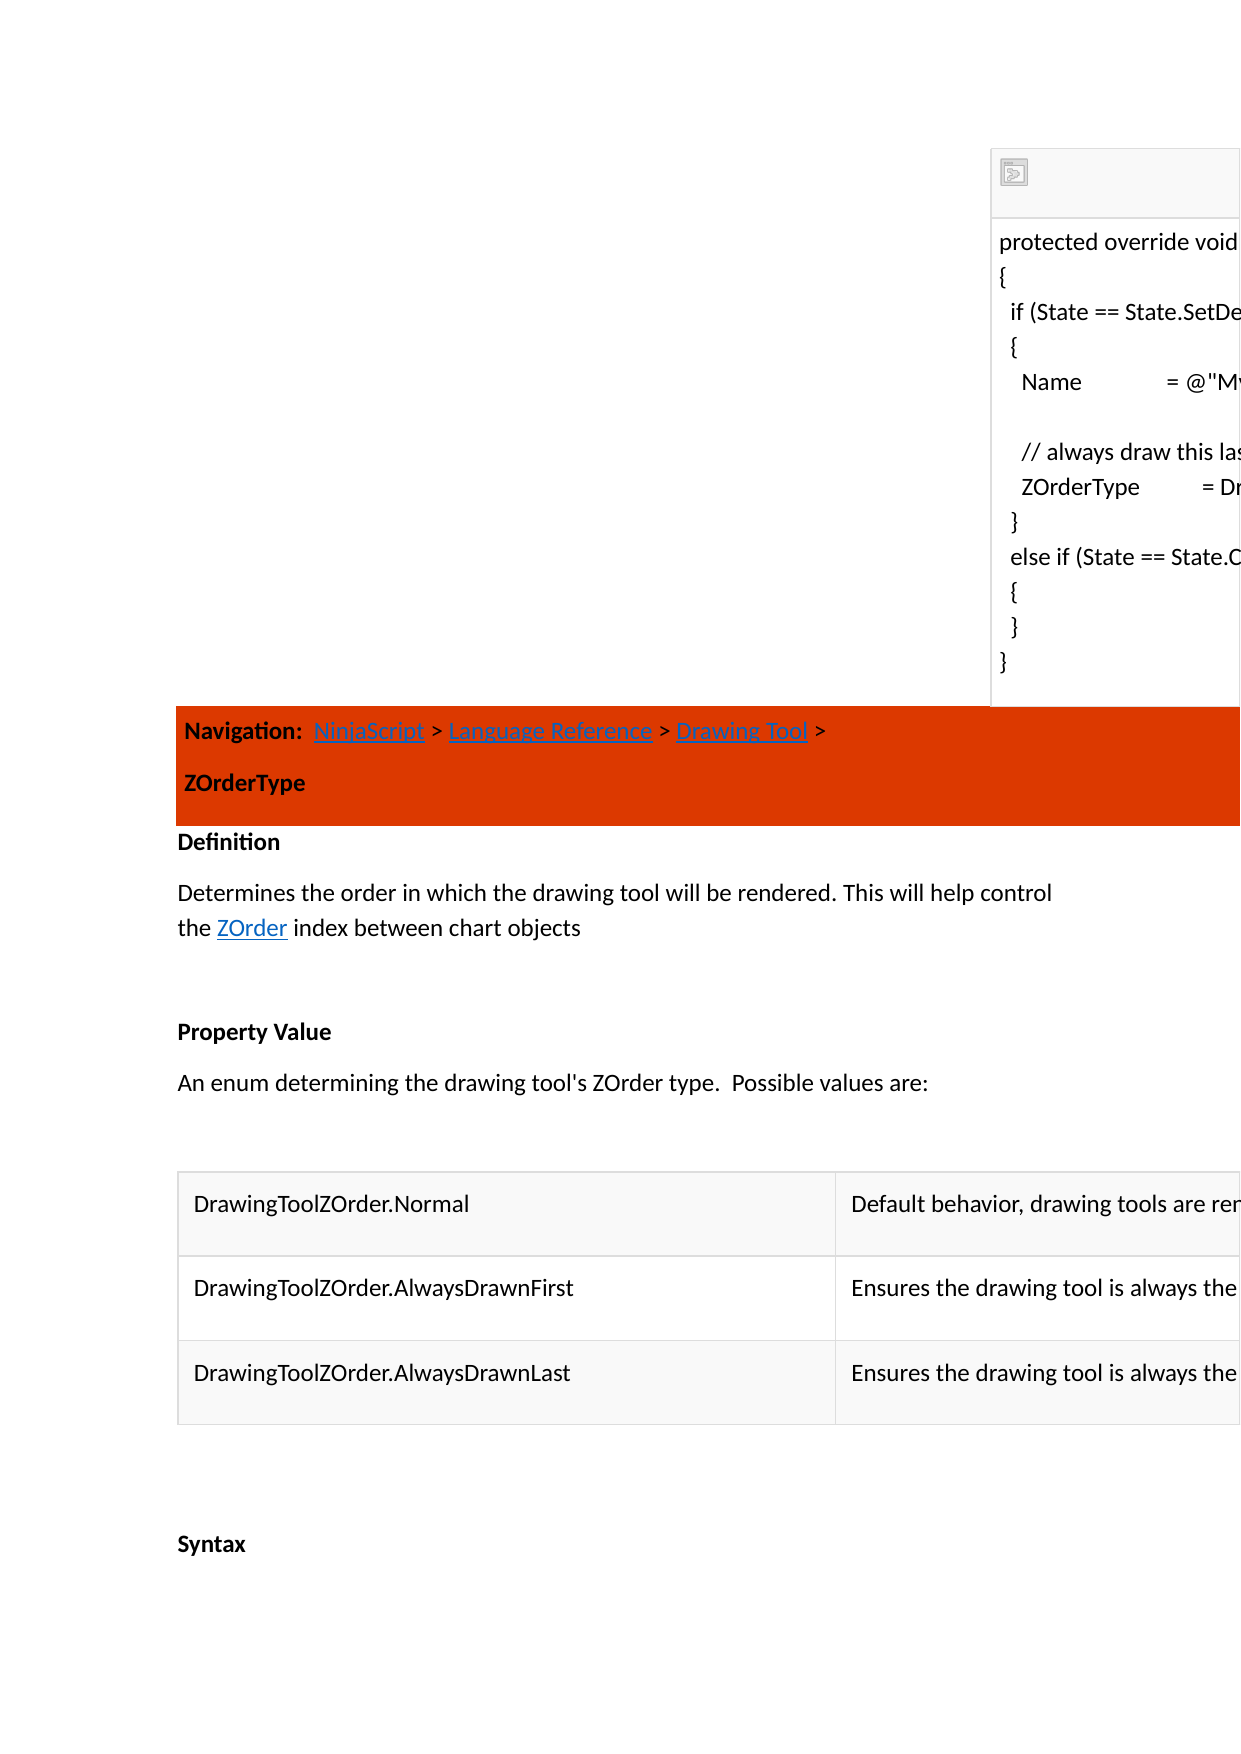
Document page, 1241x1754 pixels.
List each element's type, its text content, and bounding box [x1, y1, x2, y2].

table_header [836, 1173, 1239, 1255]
text An enum determining the drawing tool's ZOrder type. Possible values are: [177, 1068, 1063, 1098]
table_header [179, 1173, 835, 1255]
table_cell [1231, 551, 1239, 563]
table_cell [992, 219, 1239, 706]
picture [998, 157, 1031, 189]
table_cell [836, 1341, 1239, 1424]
text Property Value [177, 1016, 1063, 1046]
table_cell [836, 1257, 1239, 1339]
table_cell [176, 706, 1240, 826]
text Definition [177, 826, 1063, 856]
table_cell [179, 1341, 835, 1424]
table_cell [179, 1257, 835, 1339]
text Syntax [177, 1529, 1063, 1559]
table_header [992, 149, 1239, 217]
text Determines the order in which the drawing tool will be rendered. This will help control the ZOrder index between chart objects [177, 878, 1063, 943]
